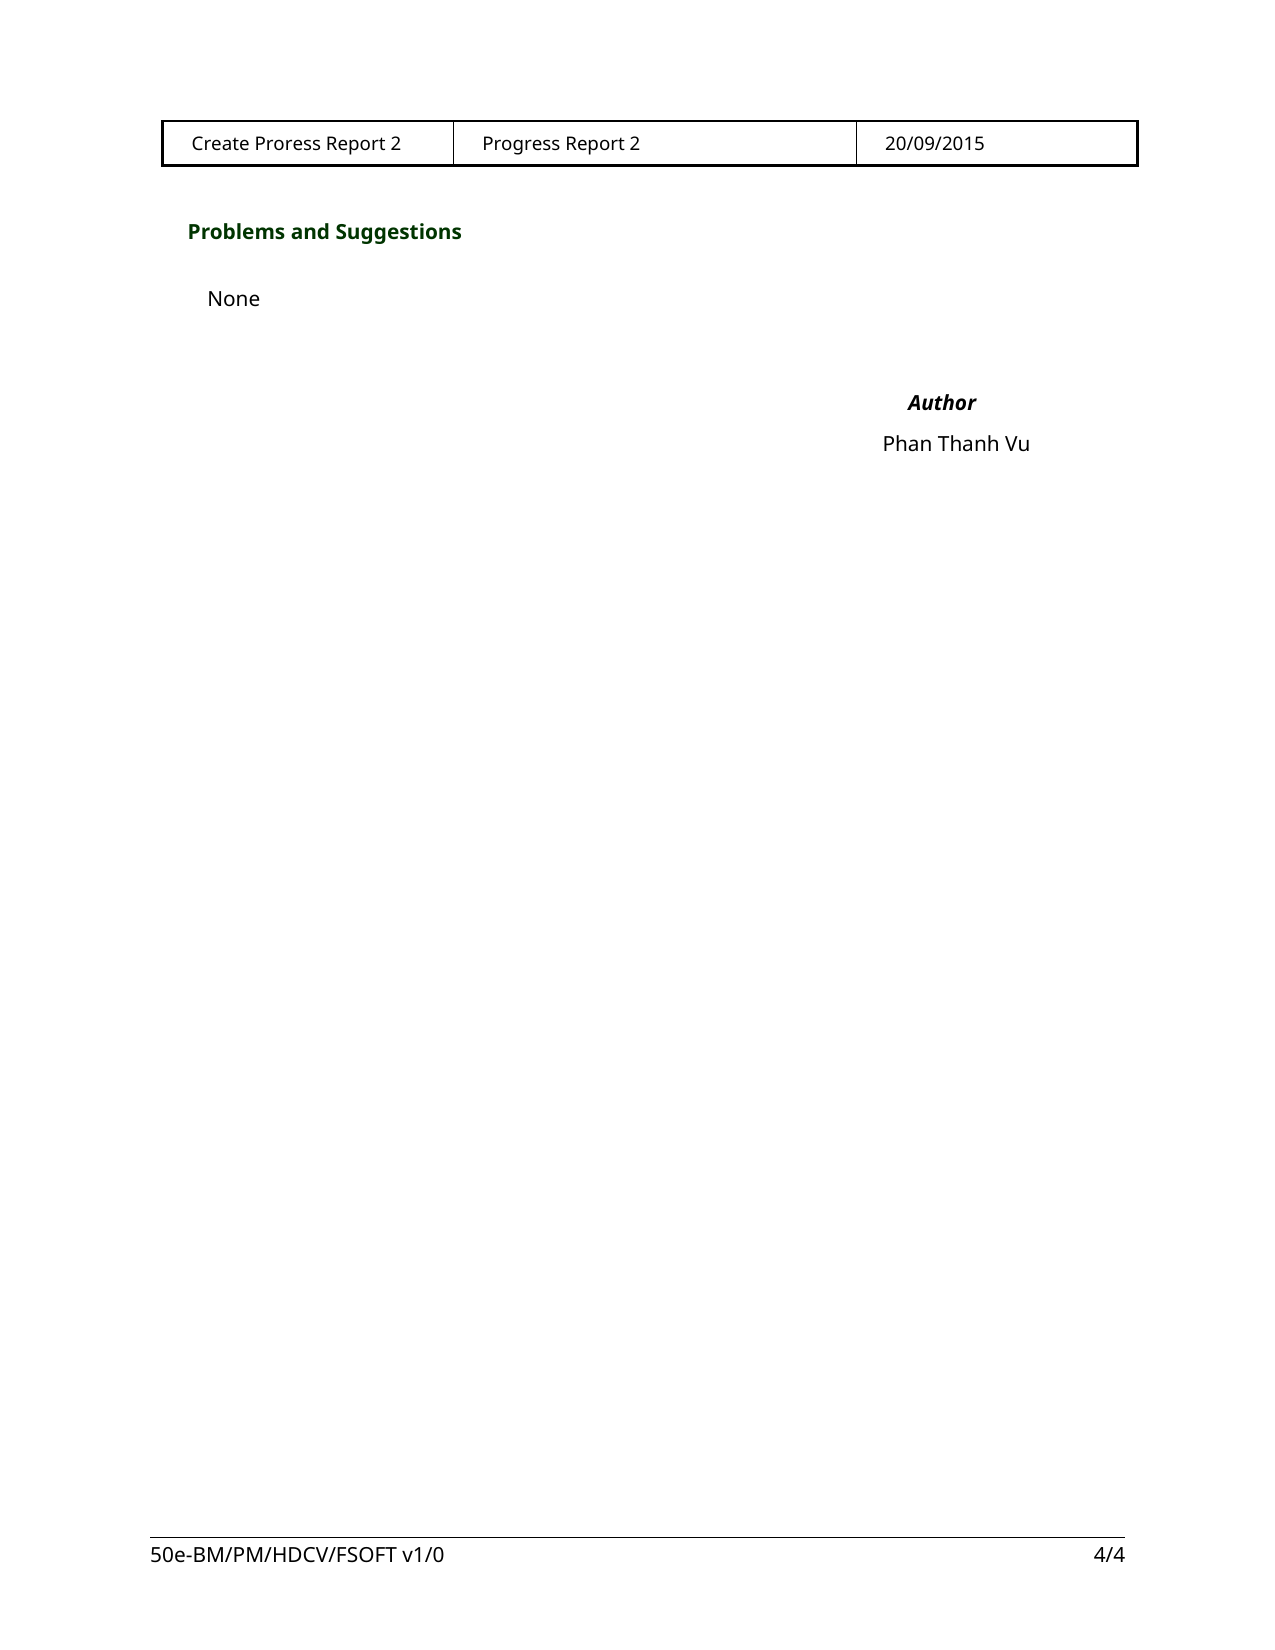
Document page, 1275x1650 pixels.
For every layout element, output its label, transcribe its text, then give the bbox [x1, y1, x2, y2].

subtitle Problems and Suggestions [187, 217, 1125, 245]
text Author [187, 388, 978, 417]
table_cell Create Proress Report 2 [164, 122, 453, 164]
text Phan Thanh Vu [787, 429, 1125, 458]
text None [207, 284, 1125, 313]
table_cell Progress Report 2 [454, 122, 856, 164]
table_cell 20/09/2015 [857, 122, 1136, 164]
